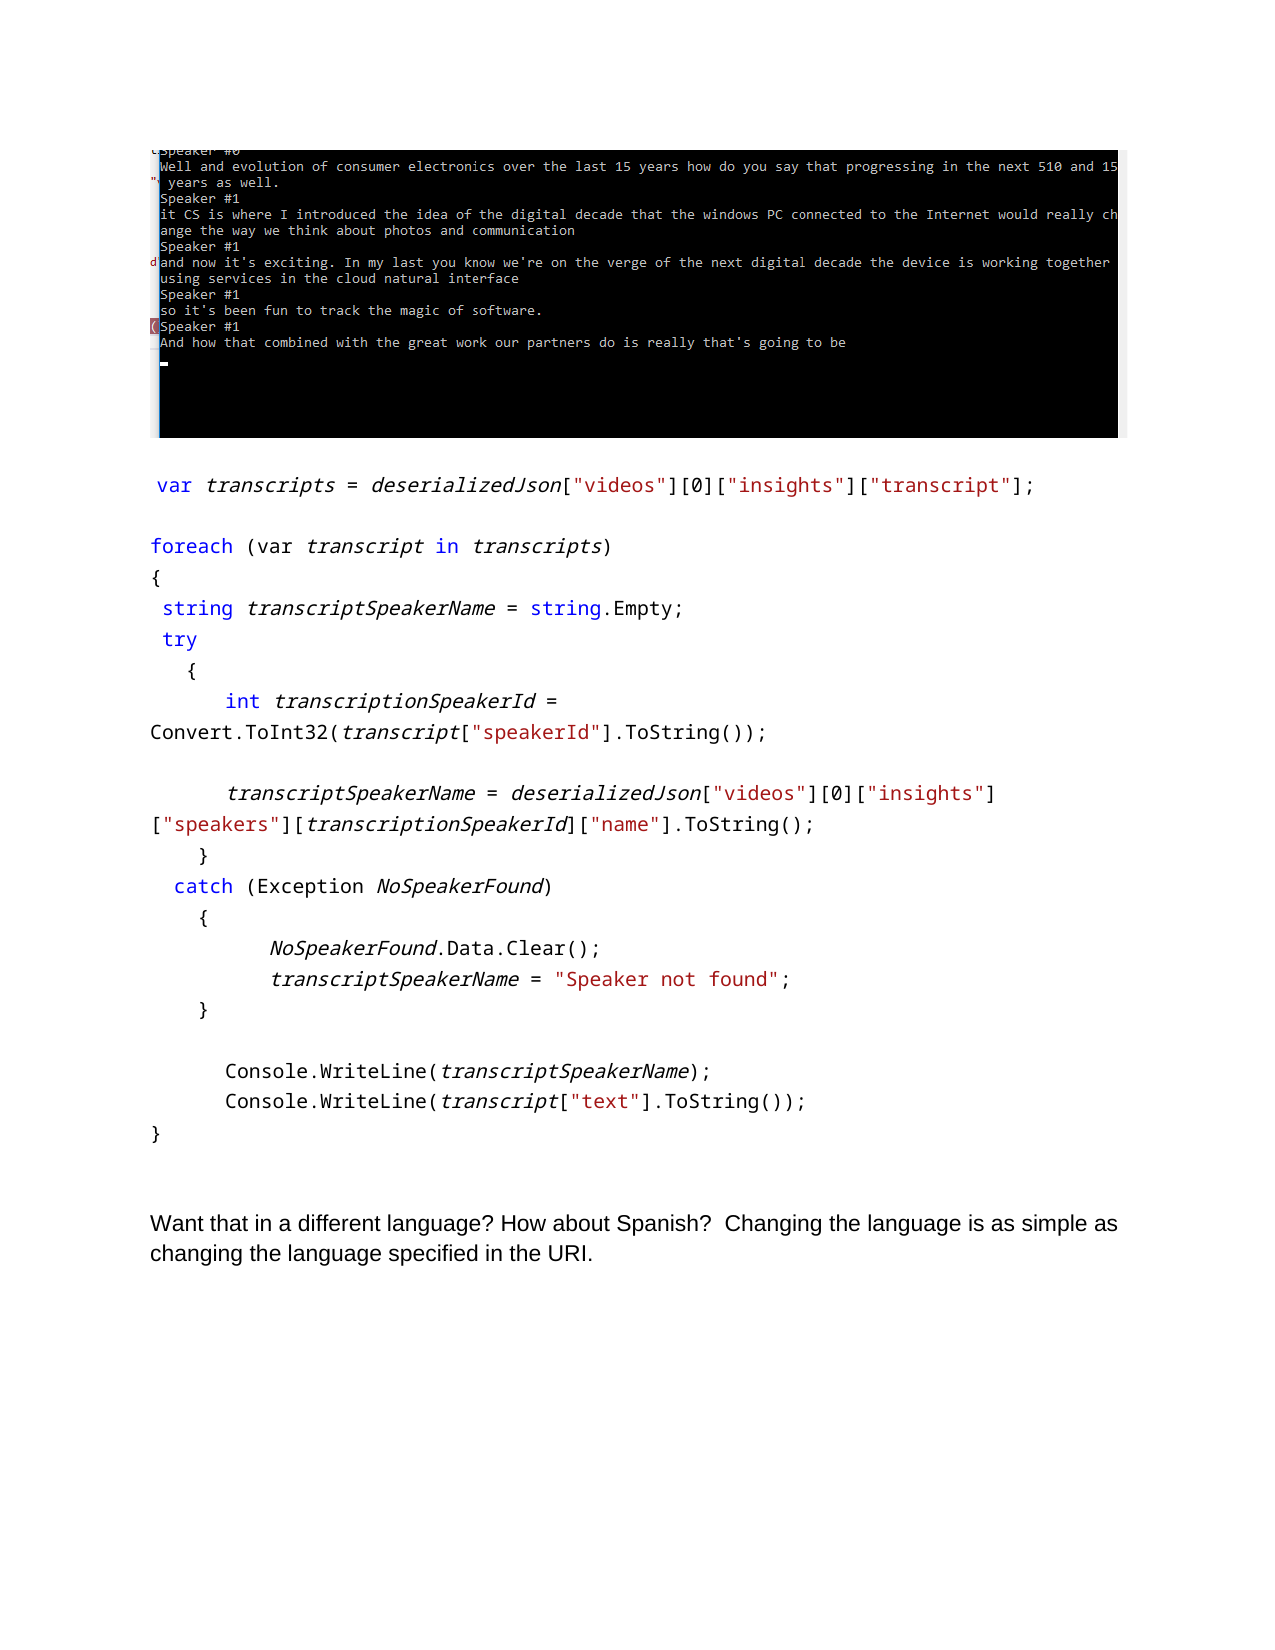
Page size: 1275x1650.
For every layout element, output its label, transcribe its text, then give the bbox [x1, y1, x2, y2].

text } [150, 1119, 1125, 1146]
text Want that in a different language? How about Spanish? Changing the language is as simple as changing the language specified in the URI. [150, 1210, 1125, 1267]
text transcriptSpeakerName = deserializedJson["videos"][0]["insights"]["speakers"][transcriptionSpeakerId]["name"].ToString(); [150, 779, 1125, 837]
text int transcriptionSpeakerId = Convert.ToInt32(transcript["speakerId"].ToString()); [150, 687, 1125, 745]
text NoSpeakerFound.Data.Clear(); [150, 934, 1125, 961]
text string transcriptSpeakerName = string.Empty; [150, 594, 1125, 621]
text foreach (var transcript in transcripts) [150, 532, 1125, 559]
text transcriptSpeakerName = "Speaker not found"; [150, 965, 1125, 992]
text var transcripts = deserializedJson["videos"][0]["insights"]["transcript"]; [150, 471, 1125, 498]
picture [150, 150, 1128, 438]
text try [150, 625, 1125, 652]
text { [150, 656, 1125, 683]
text } [150, 841, 1125, 868]
text Console.WriteLine(transcript["text"].ToString()); [150, 1088, 1125, 1115]
text } [150, 996, 1125, 1023]
text Console.WriteLine(transcriptSpeakerName); [150, 1057, 1125, 1084]
text { [150, 563, 1125, 590]
text catch (Exception NoSpeakerFound) [150, 872, 1125, 899]
text { [150, 903, 1125, 930]
